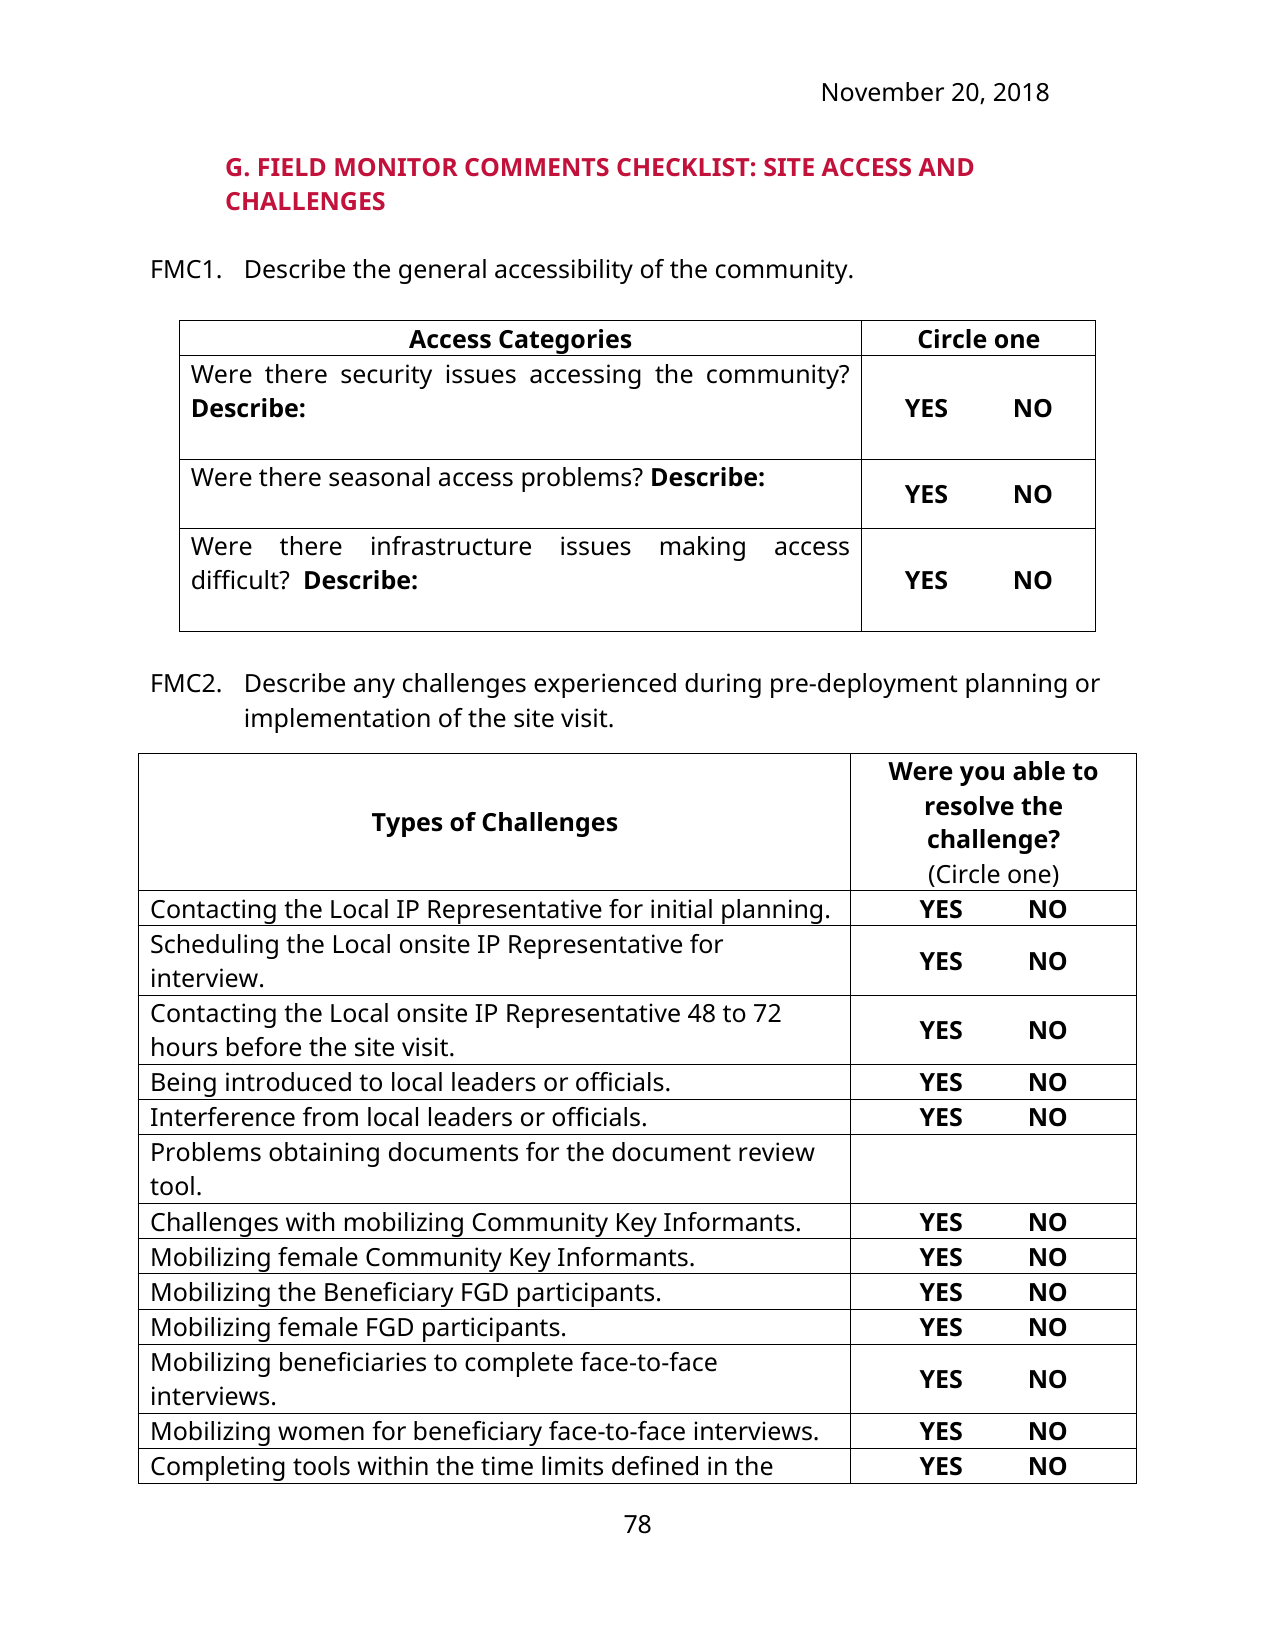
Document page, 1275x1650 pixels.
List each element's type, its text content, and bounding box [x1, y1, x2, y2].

table_cell YES NO [851, 1065, 1136, 1099]
table_cell YES NO [851, 1239, 1136, 1273]
table_cell Contacting the Local onsite IP Representative 48 to 72 hours before the site visit. [139, 996, 850, 1064]
table_cell Were there security issues accessing the community? Describe: [180, 356, 861, 459]
table_cell YES NO [851, 1414, 1136, 1448]
subtitle G. FIELD MONITOR COMMENTS CHECKLIST: SITE ACCESS AND CHALLENGES [225, 150, 1125, 218]
table_cell YES NO [851, 891, 1136, 925]
table_cell Interference from local leaders or officials. [139, 1100, 850, 1134]
table_cell Mobilizing beneficiaries to complete face-to-face interviews. [139, 1345, 850, 1413]
table_cell YES NO [851, 996, 1136, 1064]
table_cell Being introduced to local leaders or officials. [139, 1065, 850, 1099]
table_cell Challenges with mobilizing Community Key Informants. [139, 1204, 850, 1238]
table_cell YES NO [851, 926, 1136, 994]
table_cell Scheduling the Local onsite IP Representative for interview. [139, 926, 850, 994]
table_cell YES NO [862, 460, 1095, 528]
table_cell [851, 1135, 1136, 1203]
table_cell YES NO [851, 1204, 1136, 1238]
table_cell YES NO [862, 529, 1095, 631]
table_cell YES NO [851, 1274, 1136, 1308]
table_cell Mobilizing women for beneficiary face-to-face interviews. [139, 1414, 850, 1448]
table_cell Were there seasonal access problems? Describe: [180, 460, 861, 528]
table_cell Mobilizing female FGD participants. [139, 1310, 850, 1343]
table_header Were you able to resolve the challenge? (Circle one) [851, 754, 1136, 890]
table_header Circle one [862, 321, 1095, 355]
table_header Types of Challenges [139, 754, 850, 890]
table_cell YES NO [851, 1100, 1136, 1134]
table_cell Contacting the Local IP Representative for initial planning. [139, 891, 850, 925]
text FMC2. Describe any challenges experienced during pre-deployment planning or implementation of the site visit. [150, 666, 1125, 753]
table_cell YES NO [851, 1345, 1136, 1413]
table_cell Were there infrastructure issues making access difficult? Describe: [180, 529, 861, 631]
table_cell YES NO [862, 356, 1095, 459]
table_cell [139, 1449, 850, 1483]
table_header Access Categories [180, 321, 861, 355]
table_cell Problems obtaining documents for the document review tool. [139, 1135, 850, 1203]
table_cell YES NO [851, 1310, 1136, 1343]
text FMC1. Describe the general accessibility of the community. [150, 252, 1125, 286]
table_cell Mobilizing female Community Key Informants. [139, 1239, 850, 1273]
table_cell Mobilizing the Beneficiary FGD participants. [139, 1274, 850, 1308]
table_cell YES NO [851, 1449, 1136, 1483]
